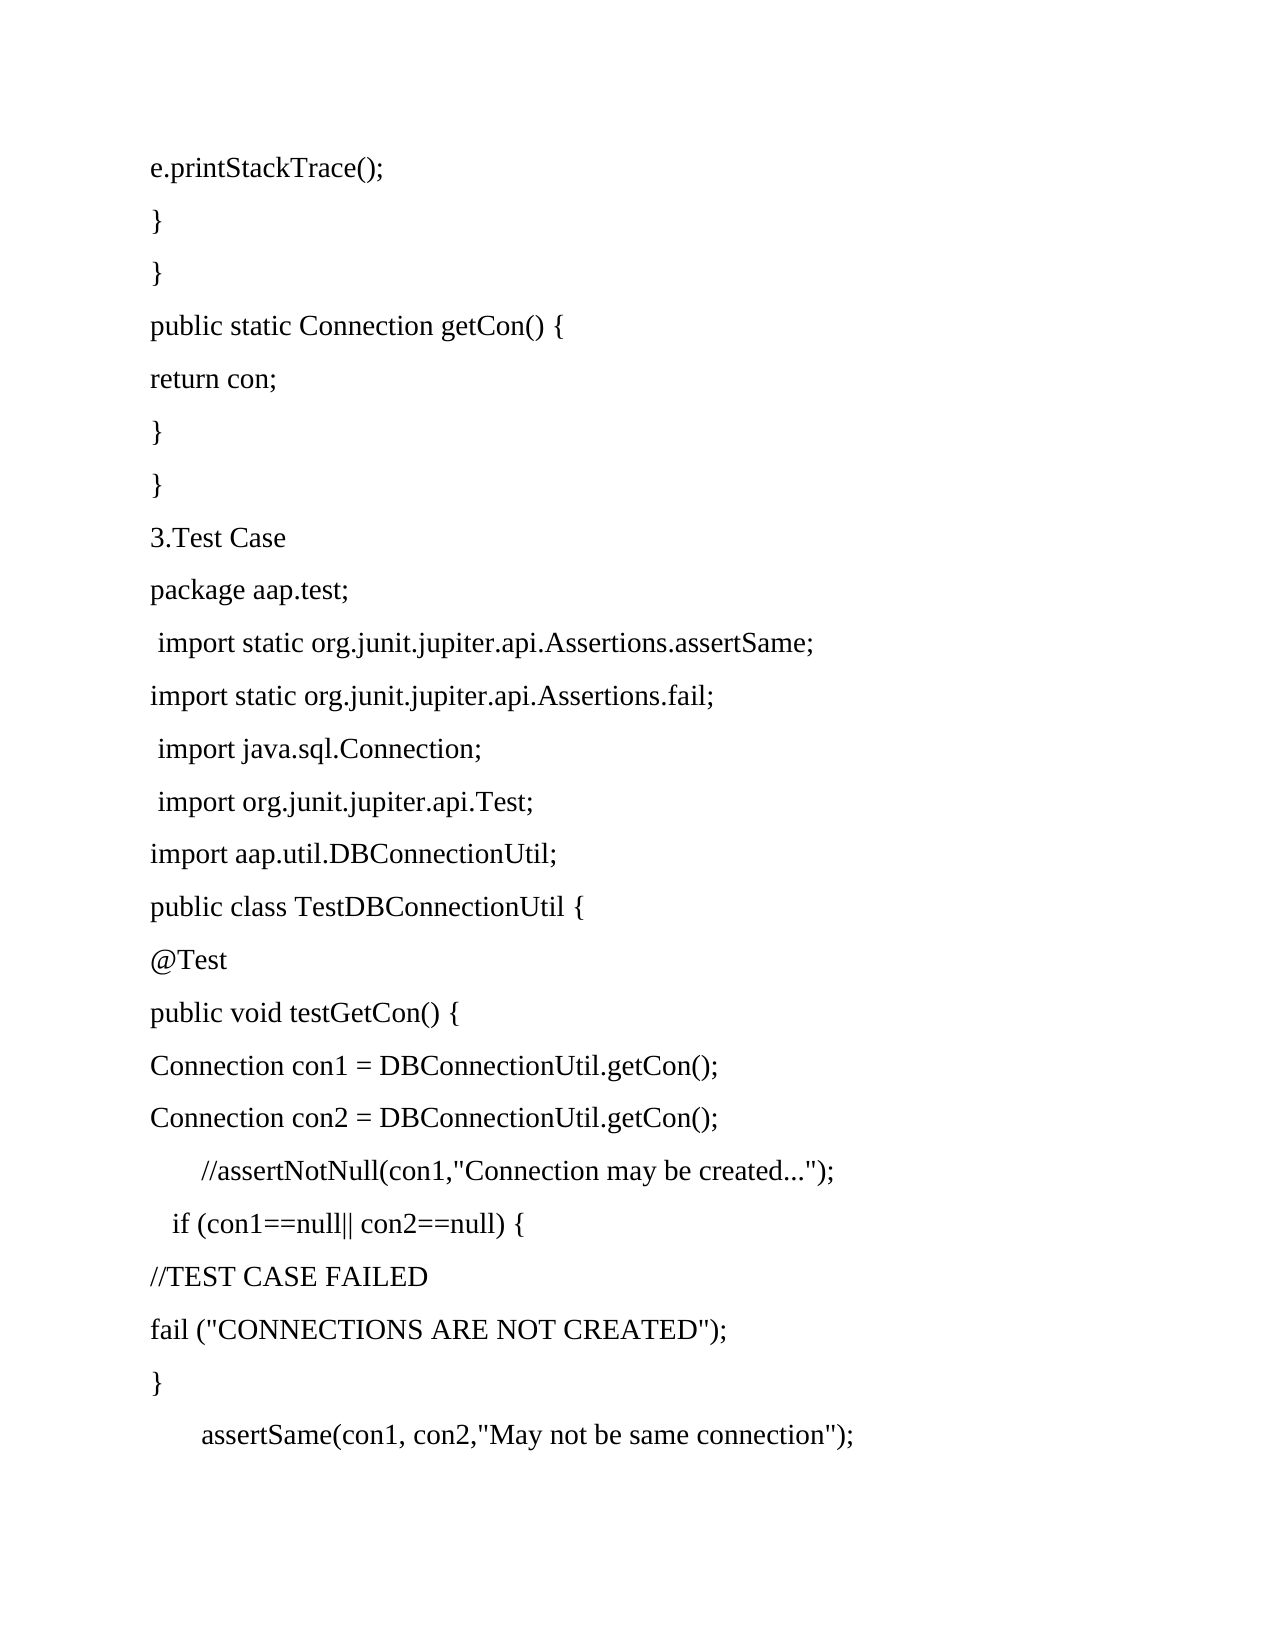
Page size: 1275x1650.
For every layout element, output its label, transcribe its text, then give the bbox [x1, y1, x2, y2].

text //assertNotNull(con1,"Connection may be created..."); [150, 1153, 1125, 1187]
text public static Connection getCon() { [150, 308, 1125, 342]
text } [150, 203, 1125, 236]
text import static org.junit.jupiter.api.Assertions.fail; [150, 678, 1125, 712]
text public class TestDBConnectionUtil { [150, 889, 1125, 923]
text } [150, 256, 1125, 289]
text 3.Test Case [150, 520, 1125, 553]
text e.printStackTrace(); [150, 150, 1125, 183]
text //TEST CASE FAILED [150, 1259, 1125, 1293]
text } [150, 467, 1125, 500]
text public void testGetCon() { [150, 995, 1125, 1028]
text Connection con1 = DBConnectionUtil.getCon(); [150, 1048, 1125, 1081]
text assertSame(con1, con2,"May not be same connection"); [150, 1417, 1125, 1451]
text import aap.util.DBConnectionUtil; [150, 837, 1125, 870]
text import static org.junit.jupiter.api.Assertions.assertSame; [150, 625, 1125, 659]
text package aap.test; [150, 572, 1125, 606]
text import org.junit.jupiter.api.Test; [150, 784, 1125, 817]
text import java.sql.Connection; [150, 731, 1125, 764]
text fail ("CONNECTIONS ARE NOT CREATED"); [150, 1312, 1125, 1345]
text Connection con2 = DBConnectionUtil.getCon(); [150, 1101, 1125, 1134]
text } [150, 1365, 1125, 1398]
text if (con1==null|| con2==null) { [150, 1206, 1125, 1240]
text @Test [150, 942, 1125, 976]
text return con; [150, 361, 1125, 395]
text } [150, 414, 1125, 448]
